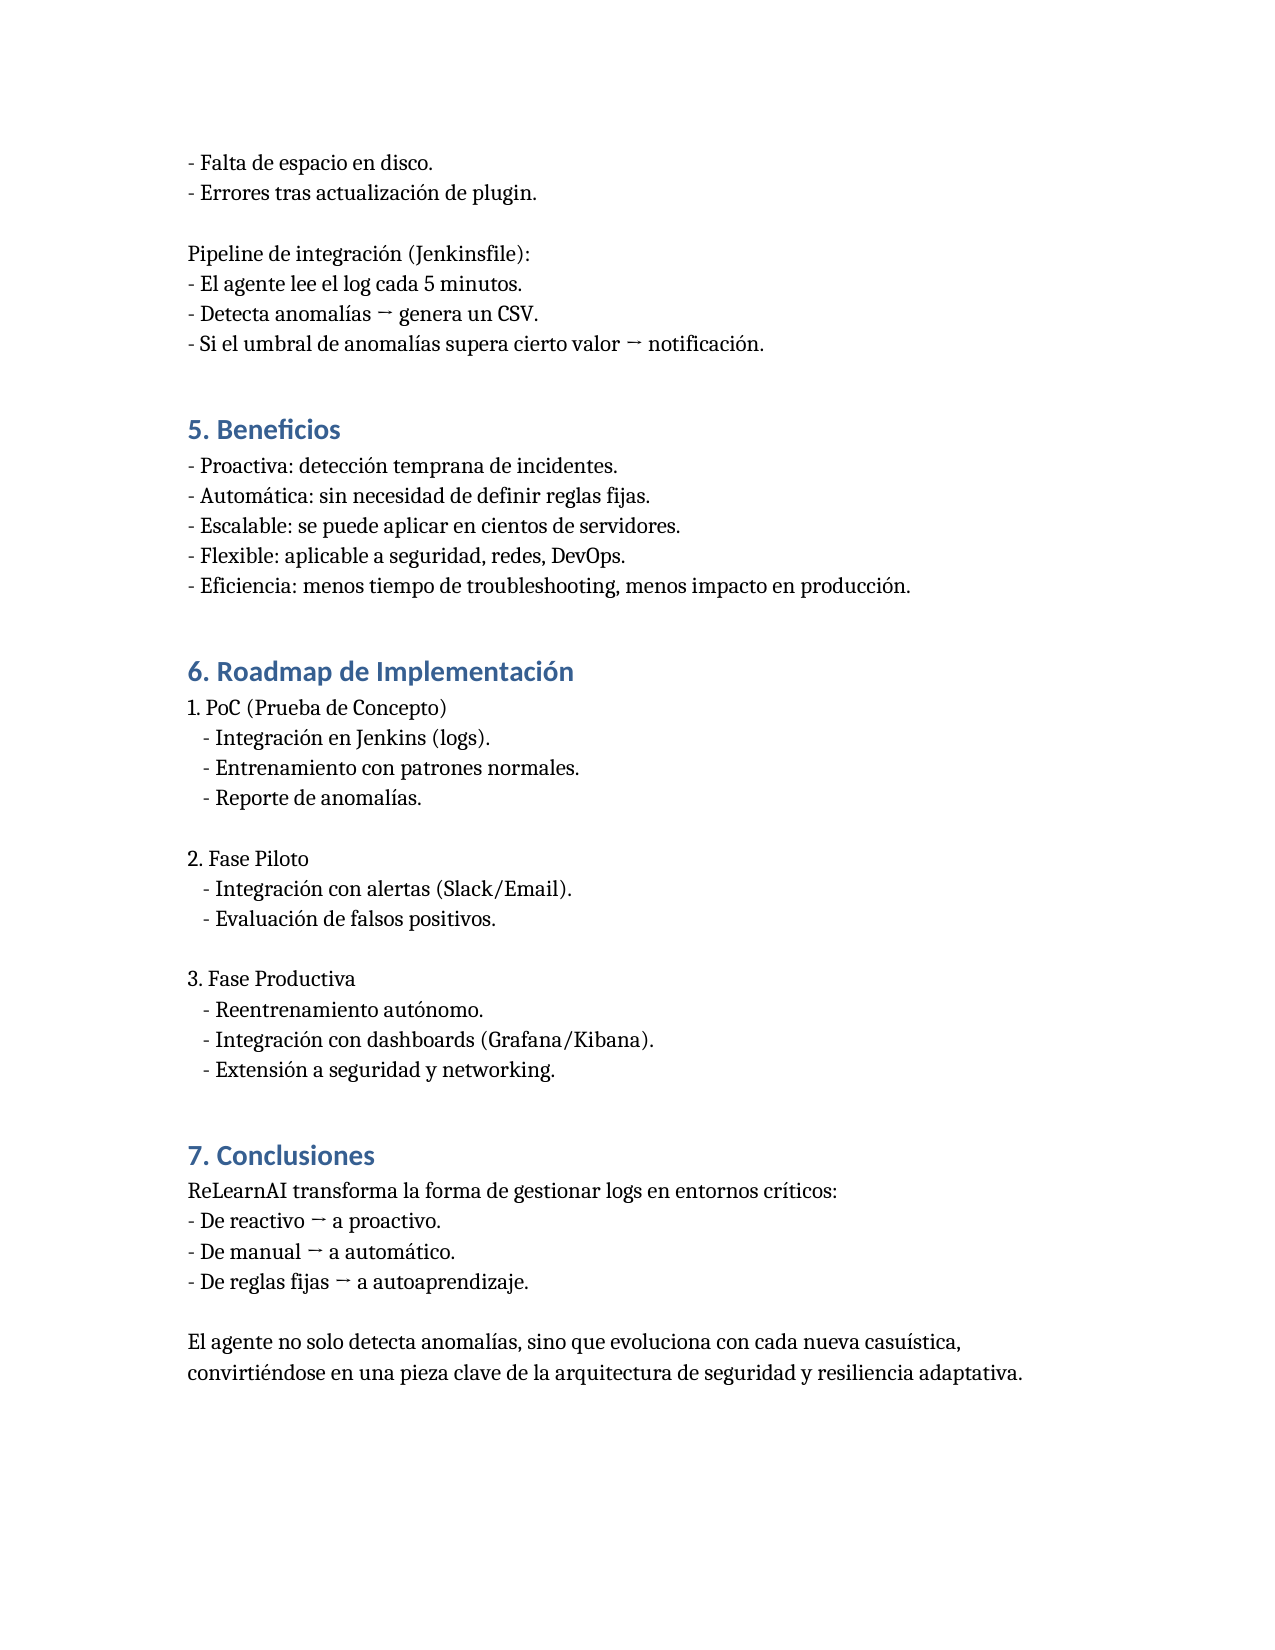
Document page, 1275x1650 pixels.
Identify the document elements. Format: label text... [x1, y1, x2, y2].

text - Proactiva: detección temprana de incidentes. - Automática: sin necesidad de definir reglas fijas. - Escalable: se puede aplicar en cientos de servidores. - Flexible: aplicable a seguridad, redes, DevOps. - Eficiencia: menos tiempo de troubleshooting, menos impacto en producción. [187, 452, 1087, 599]
subtitle 5. Beneficios [187, 411, 1087, 447]
subtitle 6. Roadmap de Implementación [187, 653, 1087, 689]
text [187, 150, 1087, 358]
text 1. PoC (Prueba de Concepto) - Integración en Jenkins (logs). - Entrenamiento con patrones normales. - Reporte de anomalías. 2. Fase Piloto - Integración con alertas (Slack/Email). - Evaluación de falsos positivos. 3. Fase Productiva - Reentrenamiento autónomo. - Integración con dashboards (Grafana/Kibana). - Extensión a seguridad y networking. [187, 694, 1087, 1083]
subtitle 7. Conclusiones [187, 1137, 1087, 1173]
text ReLearnAI transforma la forma de gestionar logs en entornos críticos: - De reactivo → a proactivo. - De manual → a automático. - De reglas fijas → a autoaprendizaje. El agente no solo detecta anomalías, sino que evoluciona con cada nueva casuística, convirtiéndose en una pieza clave de la arquitectura de seguridad y resiliencia adaptativa. [187, 1178, 1087, 1386]
